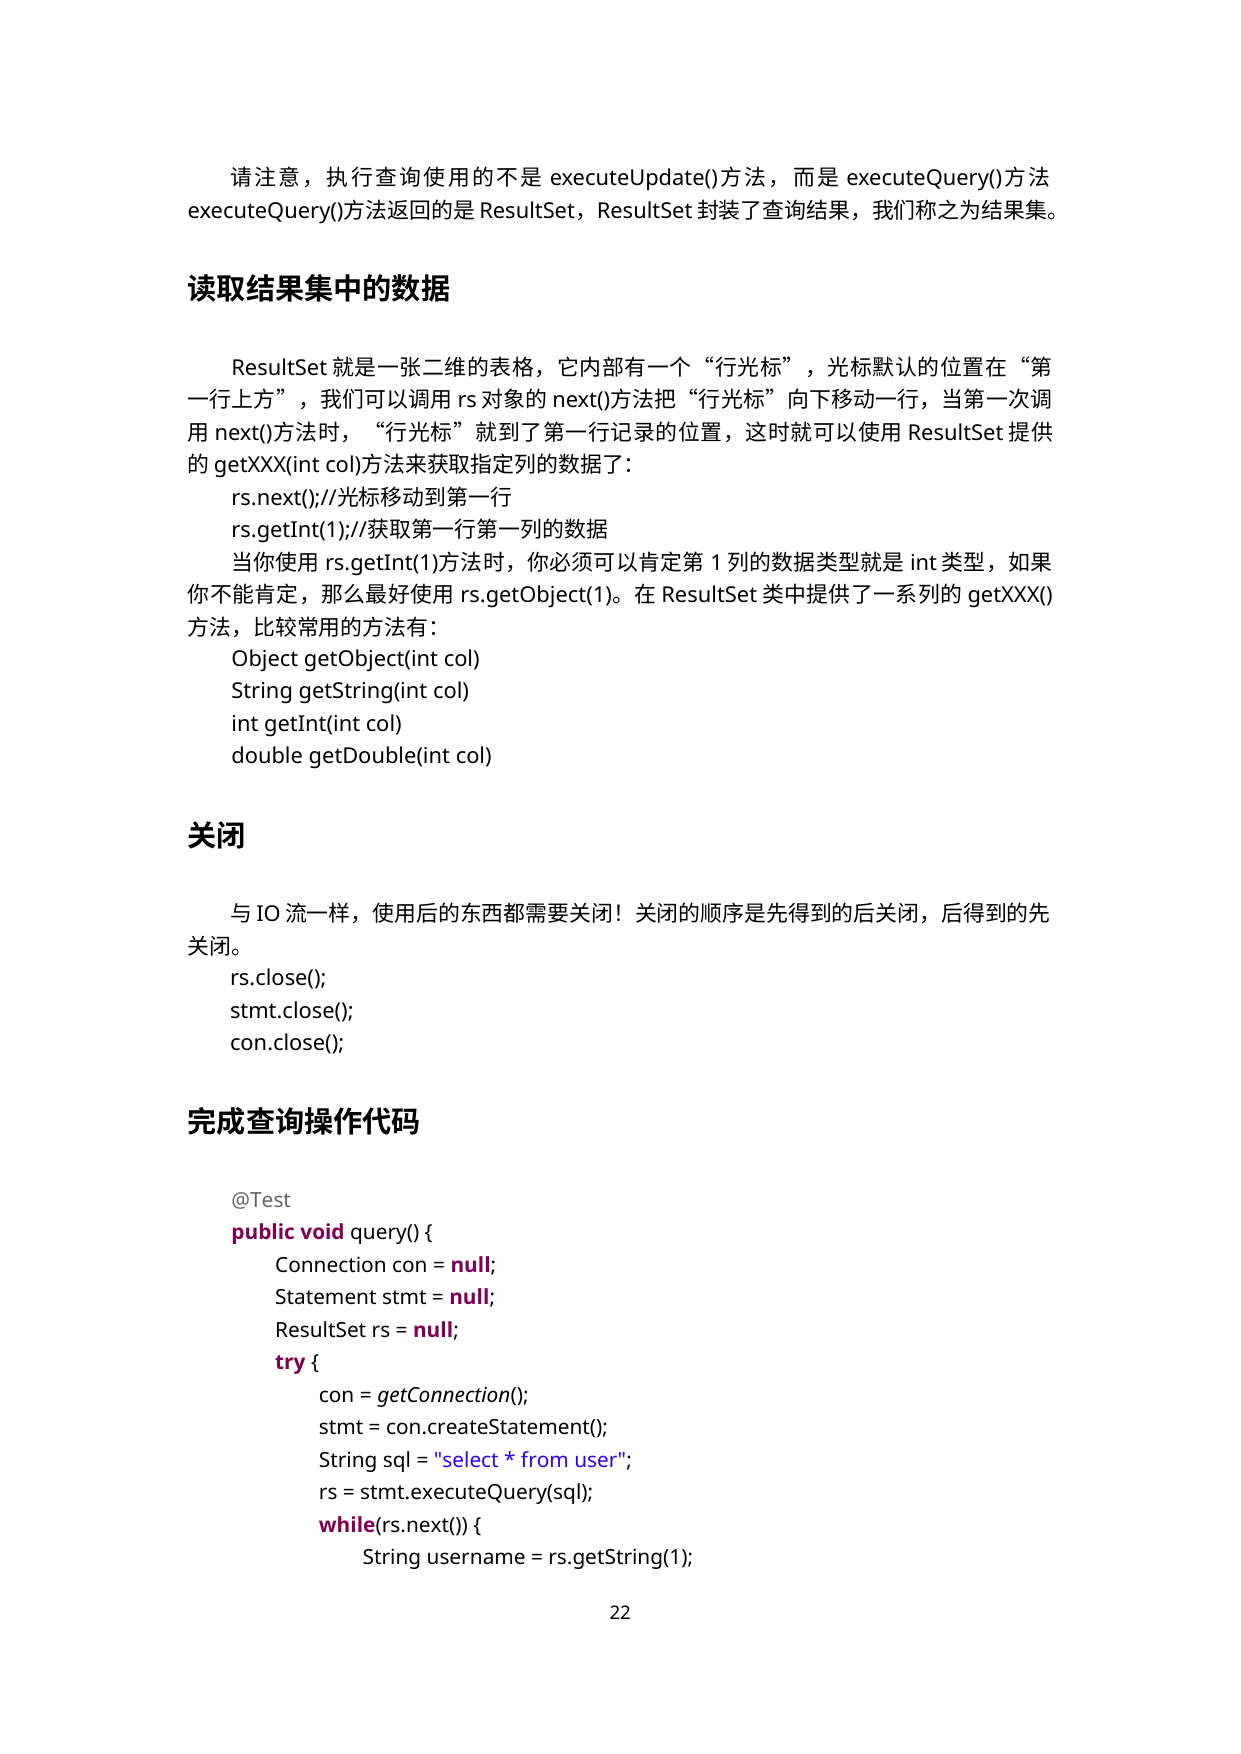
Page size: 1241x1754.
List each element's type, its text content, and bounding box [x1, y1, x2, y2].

text 当你使用rs.getInt(1)方法时，你必须可以肯定第1列的数据类型就是int类型，如果你不能肯定，那么最好使用rs.getObject(1)。在ResultSet类中提供了一系列的getXXX()方法，比较常用的方法有： [187, 544, 1053, 642]
text String getString(int col) [187, 674, 1053, 707]
text ResultSet rs = null; [187, 1313, 1053, 1345]
text String username = rs.getString(1); [187, 1540, 1053, 1573]
text double getDouble(int col) [187, 739, 1053, 772]
text stmt = con.createStatement(); [187, 1410, 1053, 1443]
text rs = stmt.executeQuery(sql); [187, 1475, 1053, 1508]
text String sql = "select * from user"; [187, 1443, 1053, 1475]
text int getInt(int col) [187, 707, 1053, 739]
text 请注意，执行查询使用的不是executeUpdate()方法，而是executeQuery()方法。executeQuery()方法返回的是ResultSet，ResultSet封装了查询结果，我们称之为结果集。 [187, 160, 1053, 225]
text ResultSet就是一张二维的表格，它内部有一个“行光标”，光标默认的位置在“第一行上方”，我们可以调用rs对象的next()方法把“行光标”向下移动一行，当第一次调用next()方法时，“行光标”就到了第一行记录的位置，这时就可以使用ResultSet提供的getXXX(int col)方法来获取指定列的数据了： [187, 349, 1053, 479]
text Connection con = null; [187, 1248, 1053, 1280]
text while(rs.next()) { [187, 1508, 1053, 1540]
text Statement stmt = null; [187, 1280, 1053, 1313]
text try { [187, 1345, 1053, 1378]
subtitle 关闭 [187, 801, 1053, 866]
text Object getObject(int col) [187, 642, 1053, 674]
subtitle 读取结果集中的数据 [187, 254, 1053, 319]
text public void query() { [187, 1215, 1053, 1248]
text @Test [187, 1183, 1053, 1215]
text rs.next();//光标移动到第一行 [187, 479, 1053, 512]
text rs.getInt(1);//获取第一行第一列的数据 [187, 512, 1053, 544]
text con = getConnection(); [187, 1378, 1053, 1410]
text 与IO流一样，使用后的东西都需要关闭！关闭的顺序是先得到的后关闭，后得到的先关闭。 [187, 896, 1053, 961]
text rs.close(); [187, 961, 1053, 993]
text con.close(); [187, 1026, 1053, 1058]
subtitle 完成查询操作代码 [187, 1088, 1053, 1153]
text stmt.close(); [187, 993, 1053, 1026]
